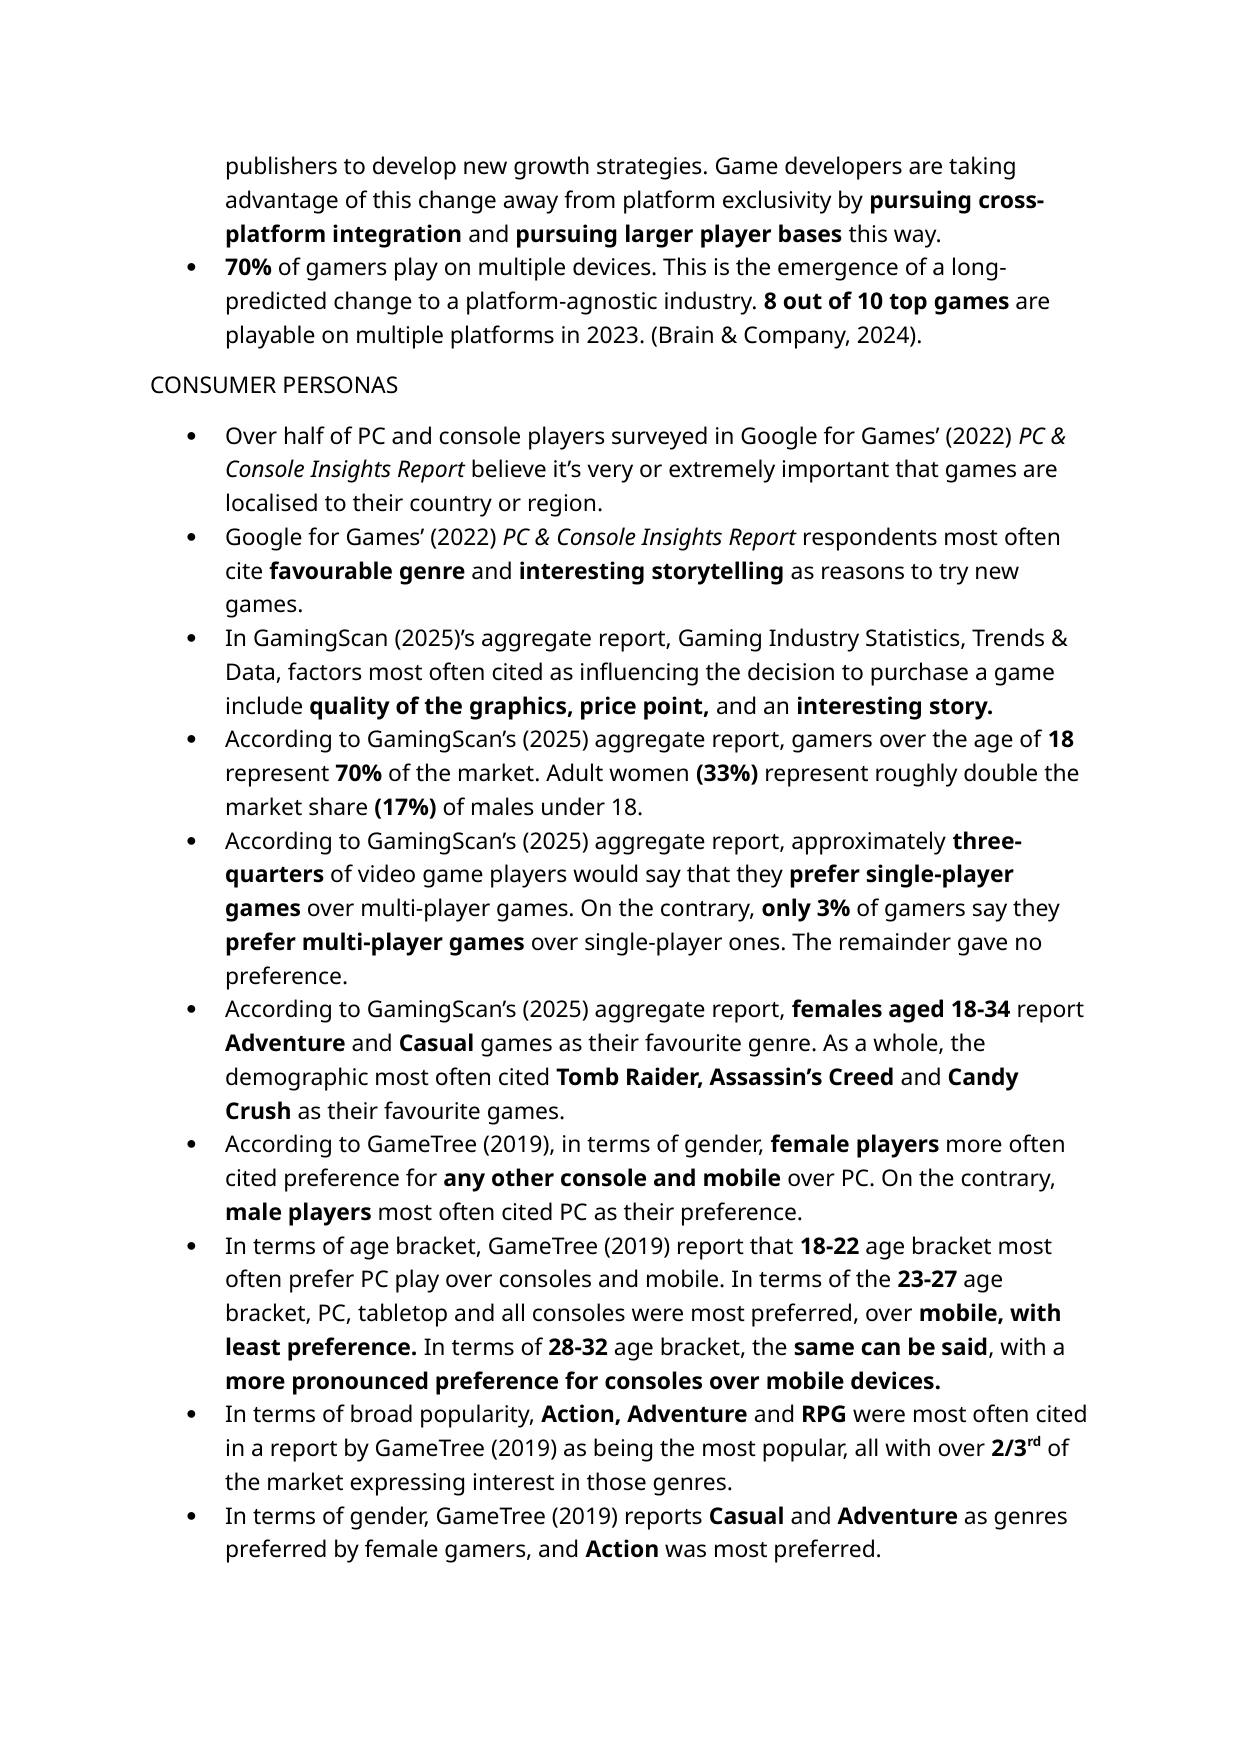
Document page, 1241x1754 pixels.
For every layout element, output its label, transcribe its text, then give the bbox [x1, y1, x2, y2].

list According to GamingScan’s (2025) aggregate report, approximately three-quarters of video game players would say that they prefer single-player games over multi-player games. On the contrary, only 3% of gamers say they prefer multi-player games over single-player ones. The remainder gave no preference. [187, 824, 1090, 991]
list In terms of age bracket, GameTree (2019) report that 18-22 age bracket most often prefer PC play over consoles and mobile. In terms of the 23-27 age bracket, PC, tabletop and all consoles were most preferred, over mobile, with least preference. In terms of 28-32 age bracket, the same can be said, with a more pronounced preference for consoles over mobile devices. [187, 1229, 1090, 1396]
list 70% of gamers play on multiple devices. This is the emergence of a long-predicted change to a platform-agnostic industry. 8 out of 10 top games are playable on multiple platforms in 2023. (Brain & Company, 2024). [187, 251, 1090, 350]
list In GamingScan (2025)’s aggregate report, Gaming Industry Statistics, Trends & Data, factors most often cited as influencing the decision to purchase a game include quality of the graphics, price point, and an interesting story. [187, 622, 1090, 721]
list According to GamingScan’s (2025) aggregate report, gamers over the age of 18 represent 70% of the market. Adult women (33%) represent roughly double the market share (17%) of males under 18. [187, 723, 1090, 822]
list Google for Games’ (2022) PC & Console Insights Report respondents most often cite favourable genre and interesting storytelling as reasons to try new games. [187, 521, 1090, 619]
text CONSUMER PERSONAS [150, 369, 1090, 400]
list According to GamingScan’s (2025) aggregate report, females aged 18-34 report Adventure and Casual games as their favourite genre. As a whole, the demographic most often cited Tomb Raider, Assassin’s Creed and Candy Crush as their favourite games. [187, 993, 1090, 1126]
list In terms of gender, GameTree (2019) reports Casual and Adventure as genres preferred by female gamers, and Action was most preferred. [187, 1499, 1090, 1564]
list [187, 150, 1090, 249]
list Over half of PC and console players surveyed in Google for Games’ (2022) PC & Console Insights Report believe it’s very or extremely important that games are localised to their country or region. [187, 419, 1090, 518]
list In terms of broad popularity, Action, Adventure and RPG were most often cited in a report by GameTree (2019) as being the most popular, all with over 2/3rd of the market expressing interest in those genres. [187, 1398, 1090, 1497]
list According to GameTree (2019), in terms of gender, female players more often cited preference for any other console and mobile over PC. On the contrary, male players most often cited PC as their preference. [187, 1128, 1090, 1227]
